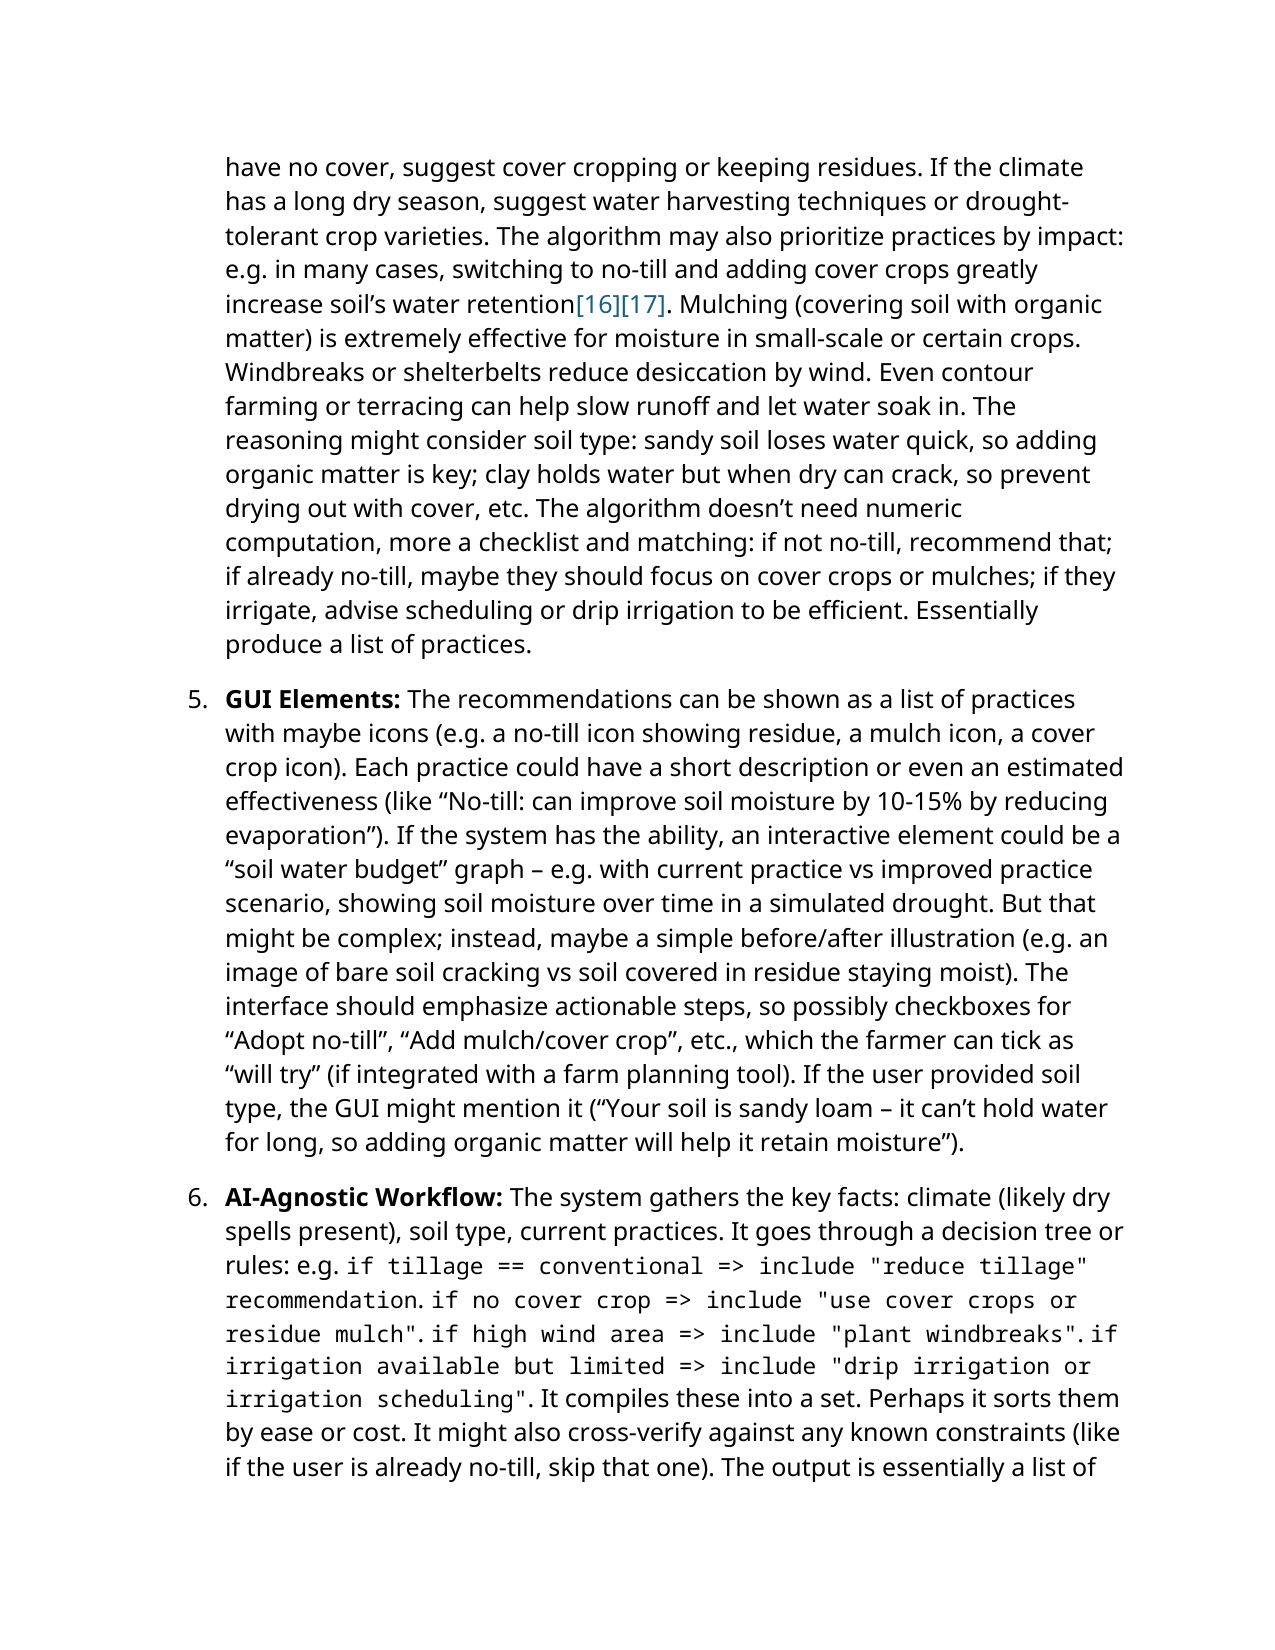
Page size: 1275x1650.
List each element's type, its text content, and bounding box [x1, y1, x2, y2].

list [187, 1179, 1125, 1483]
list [187, 150, 1125, 661]
list GUI Elements: The recommendations can be shown as a list of practices with maybe icons (e.g. a no-till icon showing residue, a mulch icon, a cover crop icon). Each practice could have a short description or even an estimated effectiveness (like “No-till: can improve soil moisture by 10-15% by reducing evaporation”). If the system has the ability, an interactive element could be a “soil water budget” graph – e.g. with current practice vs improved practice scenario, showing soil moisture over time in a simulated drought. But that might be complex; instead, maybe a simple before/after illustration (e.g. an image of bare soil cracking vs soil covered in residue staying moist). The interface should emphasize actionable steps, so possibly checkboxes for “Adopt no-till”, “Add mulch/cover crop”, etc., which the farmer can tick as “will try” (if integrated with a farm planning tool). If the user provided soil type, the GUI might mention it (“Your soil is sandy loam – it can’t hold water for long, so adding organic matter will help it retain moisture”). [187, 682, 1125, 1159]
